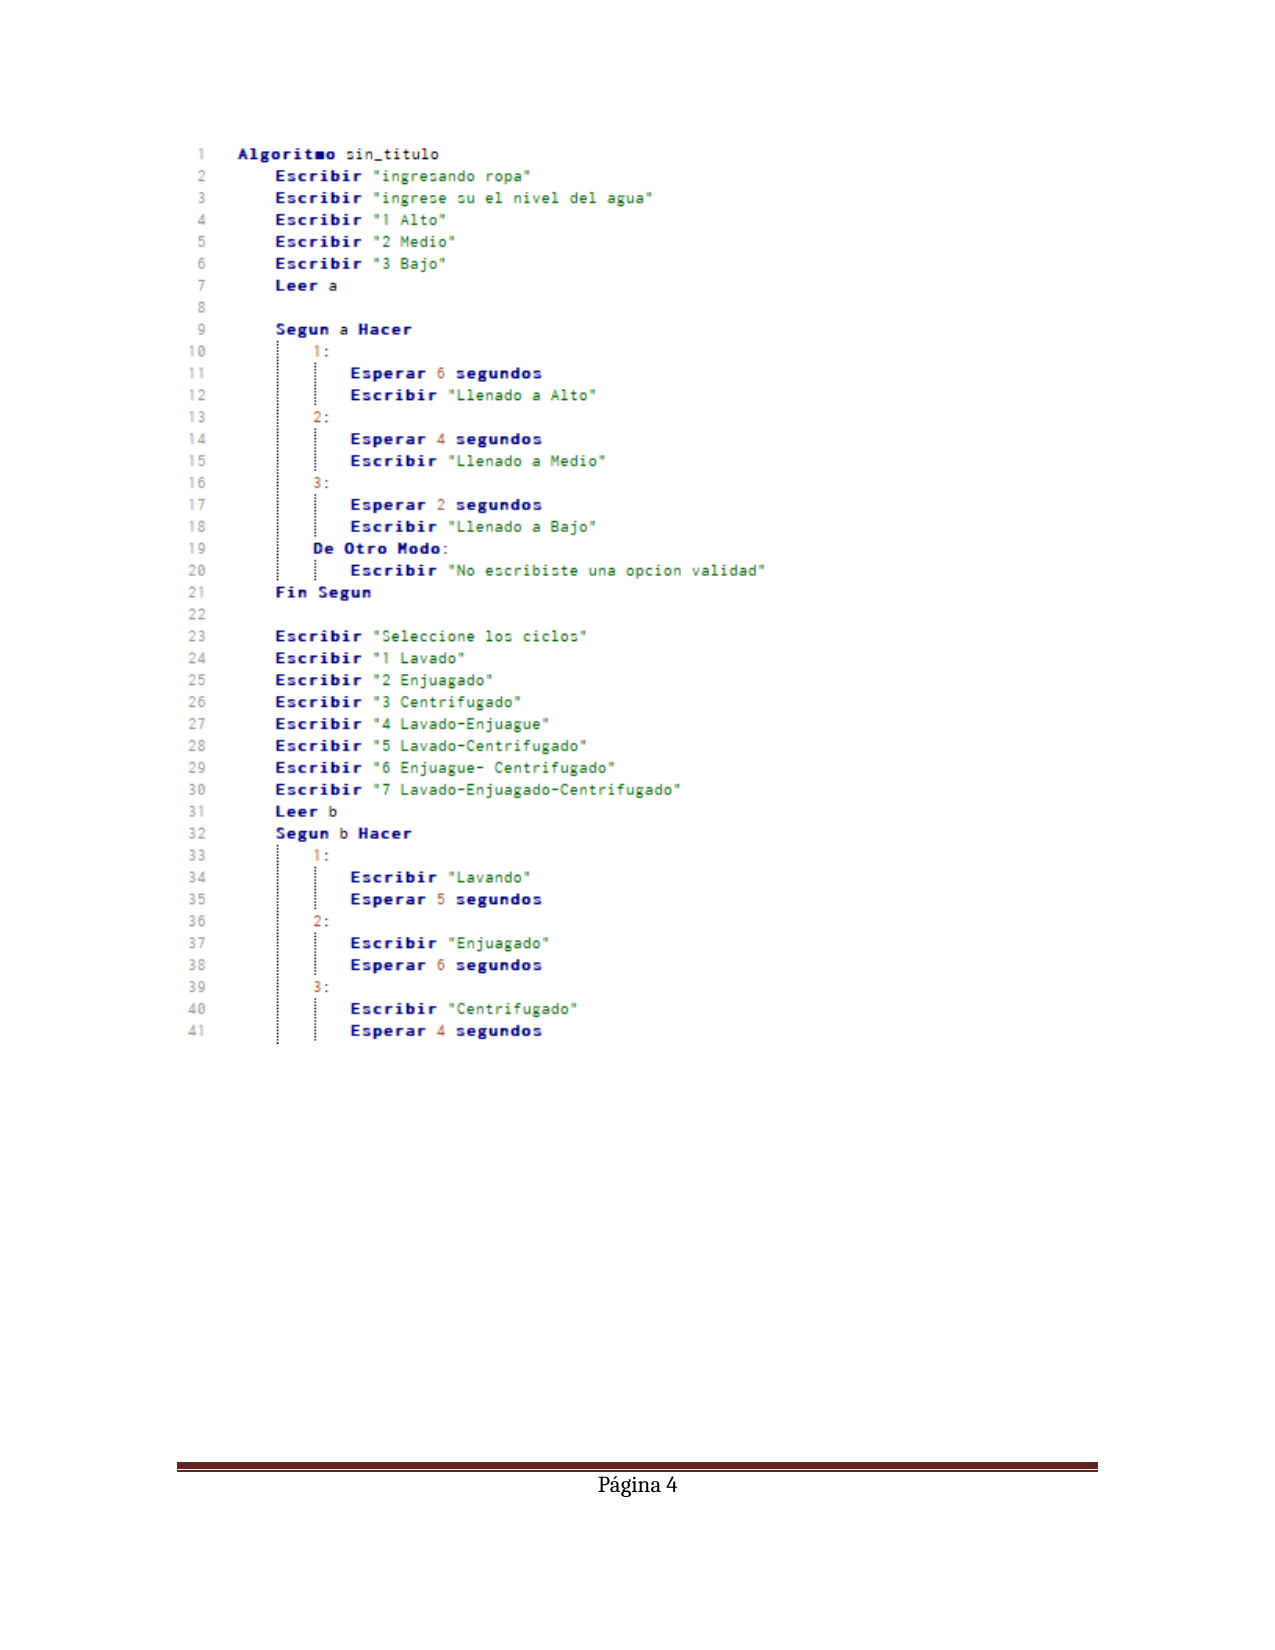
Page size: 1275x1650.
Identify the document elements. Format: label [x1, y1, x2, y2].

picture [177, 147, 910, 1044]
